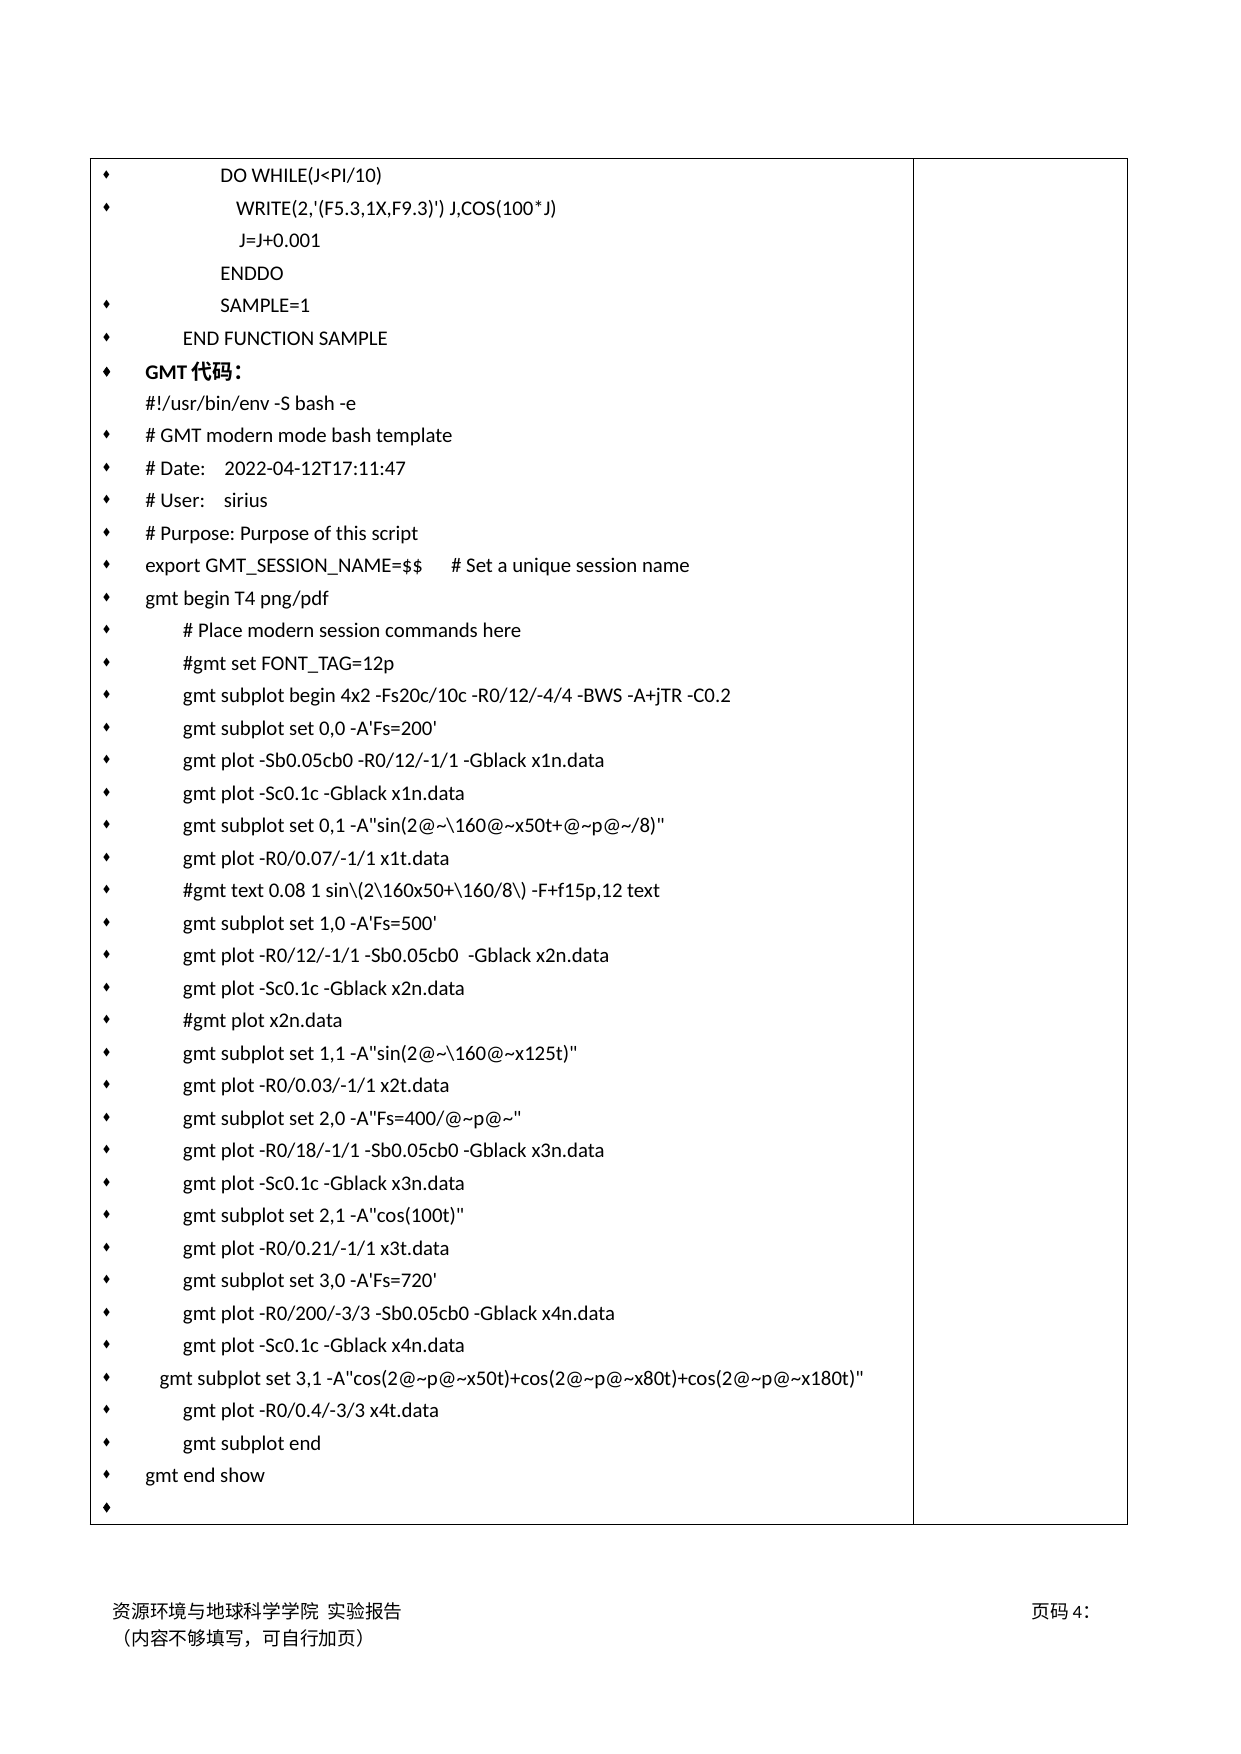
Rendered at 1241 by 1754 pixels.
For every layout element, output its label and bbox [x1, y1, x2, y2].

table_cell [914, 159, 1127, 1524]
table_cell [91, 159, 913, 1524]
